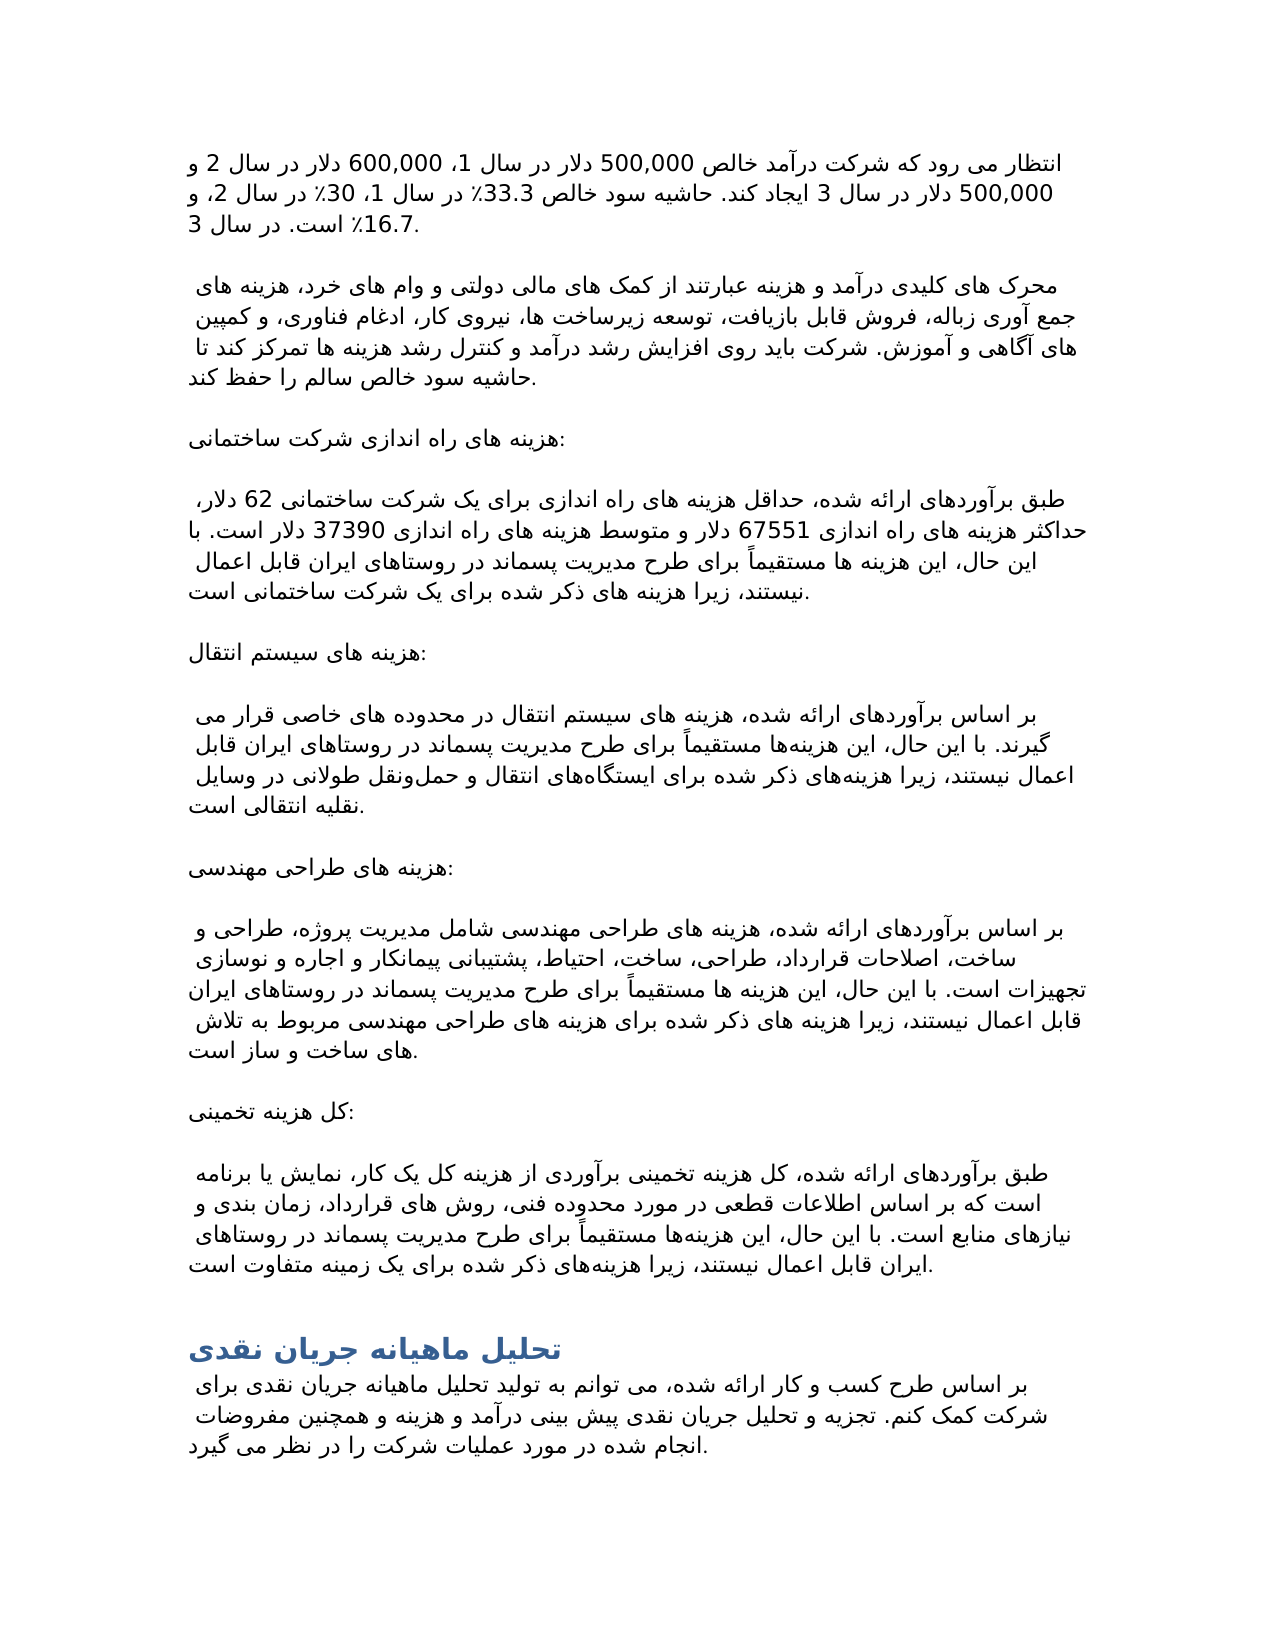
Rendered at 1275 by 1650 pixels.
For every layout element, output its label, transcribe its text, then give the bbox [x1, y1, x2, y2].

subtitle تحلیل ماهیانه جریان نقدی [187, 1332, 1087, 1366]
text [187, 1371, 1087, 1490]
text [187, 150, 1087, 1278]
